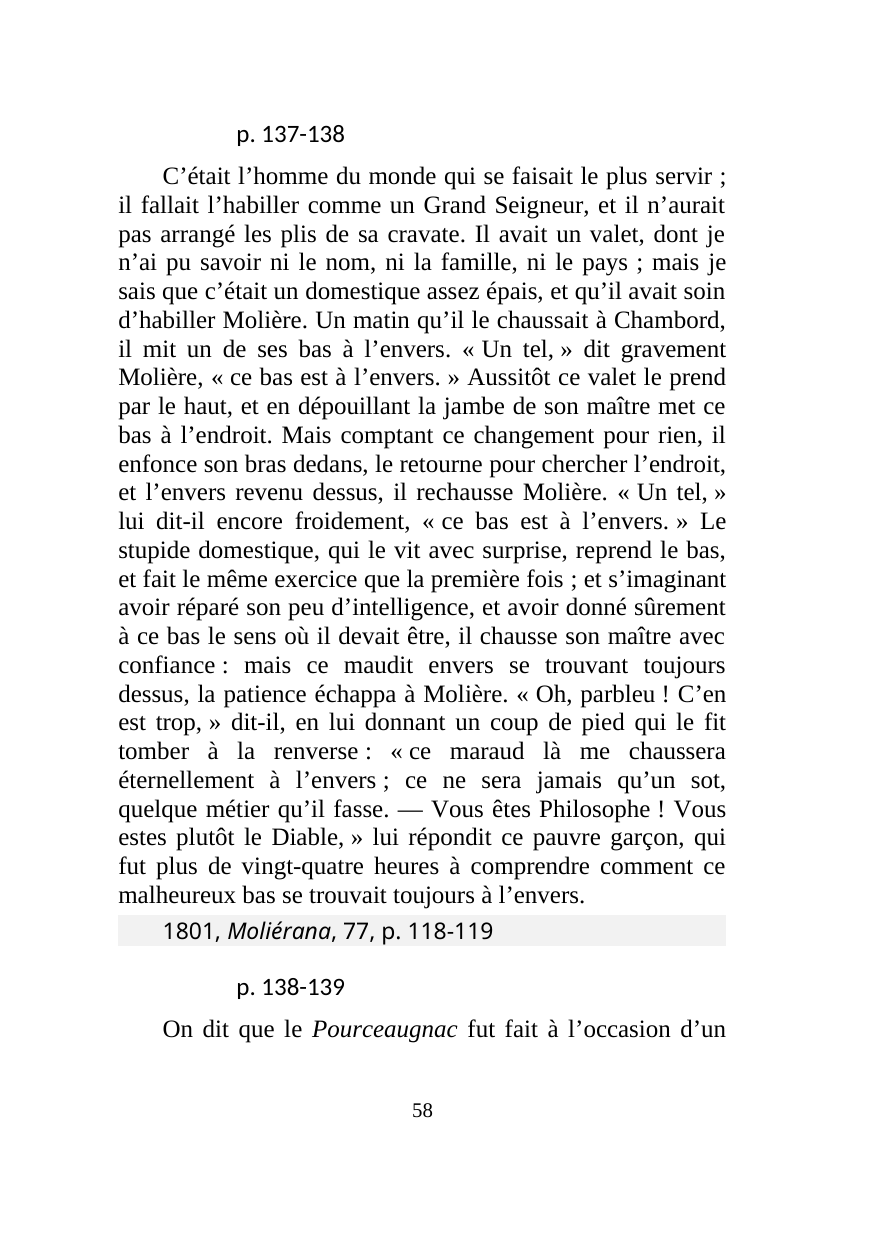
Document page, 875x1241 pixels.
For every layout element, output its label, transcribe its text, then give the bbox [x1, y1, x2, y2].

subtitle p. 137-138 [236, 118, 726, 149]
text C’était l’homme du monde qui se faisait le plus servir ; il fallait l’habiller comme un Grand Seigneur, et il n’aurait pas arrangé les plis de sa cravate. Il avait un valet, dont je n’ai pu savoir ni le nom, ni la famille, ni le pays ; mais je sais que c’était un domestique assez épais, et qu’il avait soin d’habiller Molière. Un matin qu’il le chaussait à Chambord, il mit un de ses bas à l’envers. « Un tel, » dit gravement Molière, « ce bas est à l’envers. » Aussitôt ce valet le prend par le haut, et en dépouillant la jambe de son maître met ce bas à l’endroit. Mais comptant ce changement pour rien, il enfonce son bras dedans, le retourne pour chercher l’endroit, et l’envers revenu dessus, il rechausse Molière. « Un tel, » lui dit-il encore froidement, « ce bas est à l’envers. » Le stupide domestique, qui le vit avec surprise, reprend le bas, et fait le même exercice que la première fois ; et s’imaginant avoir réparé son peu d’intelligence, et avoir donné sûrement à ce bas le sens où il devait être, il chausse son maître avec confiance : mais ce maudit envers se trouvant toujours dessus, la patience échappa à Molière. « Oh, parbleu ! C’en est trop, » dit-il, en lui donnant un coup de pied qui le fit tomber à la renverse : « ce maraud là me chaussera éternellement à l’envers ; ce ne sera jamais qu’un sot, quelque métier qu’il fasse. ― Vous êtes Philosophe ! Vous estes plutôt le Diable, » lui répondit ce pauvre garçon, qui fut plus de vingt-quatre heures à comprendre comment ce malheureux bas se trouvait toujours à l’envers. [118, 161, 726, 909]
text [118, 1014, 726, 1043]
text 1801, Moliérana, 77, p. 118-119 [118, 915, 726, 946]
subtitle p. 138-139 [236, 971, 726, 1002]
